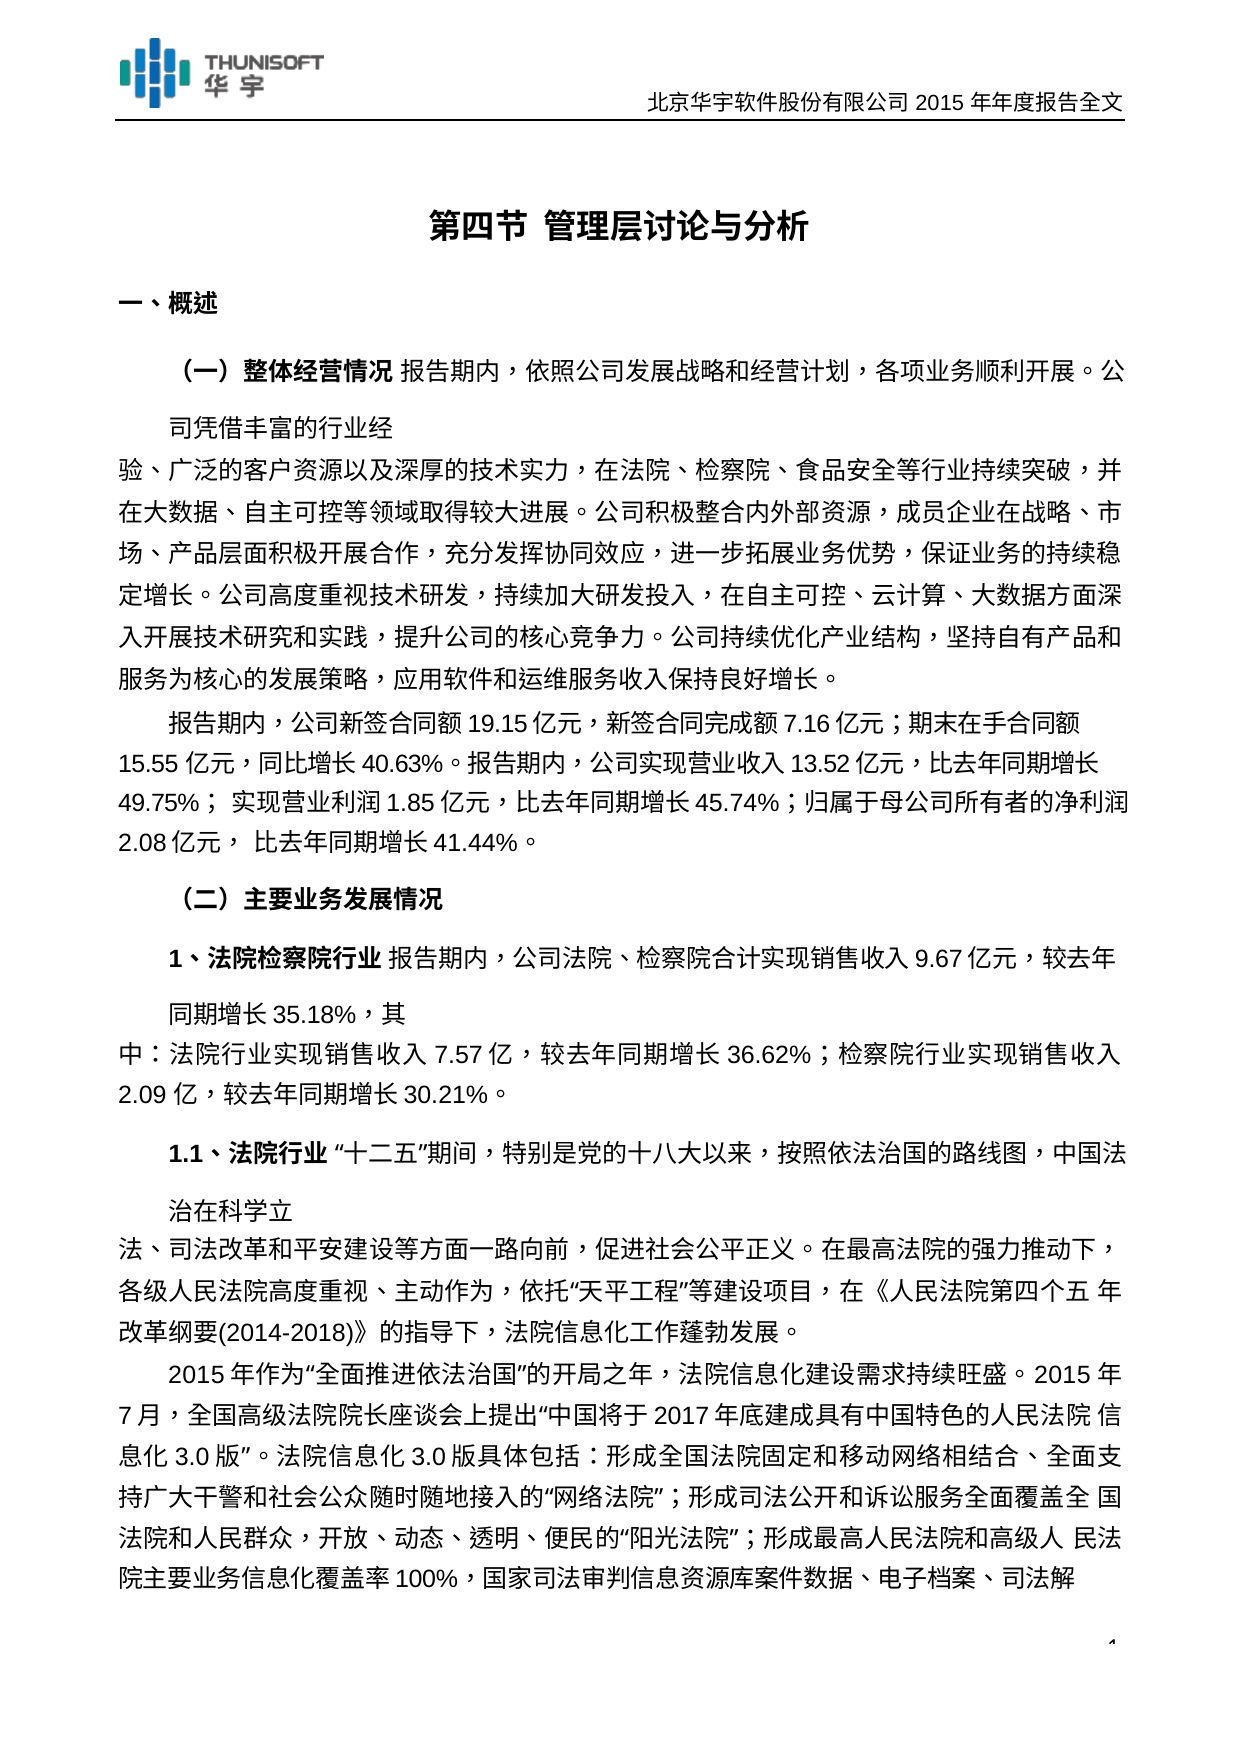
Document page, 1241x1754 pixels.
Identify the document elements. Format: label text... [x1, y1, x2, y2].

picture [120, 38, 324, 108]
text 1、法院检察院行业 报告期内，公司法院、检察院合计实现销售收入9.67亿元，较去年同期增长35.18%，其 [168, 918, 1137, 1031]
subtitle 一、概述 [118, 286, 1146, 320]
subtitle 第四节 管理层讨论与分析 [428, 202, 1137, 248]
subtitle （二）主要业务发展情况 [168, 882, 1137, 916]
text 法、司法改革和平安建设等方面一路向前，促进社会公平正义。在最高法院的强力推动下， 各级人民法院高度重视、主动作为，依托“天平工程”等建设项目，在《人民法院第四个五 年改革纲要(2014-2018)》的指导下，法院信息化工作蓬勃发展。 [118, 1231, 1122, 1349]
text 报告期内，公司新签合同额19.15亿元，新签合同完成额7.16亿元；期末在手合同额15.55 亿元，同比增长40.63%。报告期内，公司实现营业收入13.52亿元，比去年同期增长49.75%； 实现营业利润1.85亿元，比去年同期增长45.74%；归属于母公司所有者的净利润2.08亿元， 比去年同期增长41.44%。 [118, 706, 1137, 859]
text 验、广泛的客户资源以及深厚的技术实力，在法院、检察院、食品安全等行业持续突破，并 在大数据、自主可控等领域取得较大进展。公司积极整合内外部资源，成员企业在战略、市 场、产品层面积极开展合作，充分发挥协同效应，进一步拓展业务优势，保证业务的持续稳 定增长。公司高度重视技术研发，持续加大研发投入，在自主可控、云计算、大数据方面深 入开展技术研究和实践，提升公司的核心竞争力。公司持续优化产业结构，坚持自有产品和 服务为核心的发展策略，应用软件和运维服务收入保持良好增长。 [118, 452, 1122, 696]
text 中：法院行业实现销售收入7.57亿，较去年同期增长36.62%；检察院行业实现销售收入2.09 亿，较去年同期增长30.21%。 [118, 1037, 1122, 1111]
text 1.1、法院行业 “十二五”期间，特别是党的十八大以来，按照依法治国的路线图，中国法治在科学立 [168, 1117, 1137, 1231]
text （一）整体经营情况 报告期内，依照公司发展战略和经营计划，各项业务顺利开展。公司凭借丰富的行业经 [168, 332, 1137, 444]
text 2015年作为“全面推进依法治国”的开局之年，法院信息化建设需求持续旺盛。2015 年7月，全国高级法院院长座谈会上提出“中国将于2017年底建成具有中国特色的人民法院 信息化3.0版”。法院信息化3.0版具体包括：形成全国法院固定和移动网络相结合、全面支 持广大干警和社会公众随时随地接入的“网络法院”；形成司法公开和诉讼服务全面覆盖全 国法院和人民群众，开放、动态、透明、便民的“阳光法院”；形成最高人民法院和高级人 民法院主要业务信息化覆盖率100%，国家司法审判信息资源库案件数据、电子档案、司法解 [118, 1357, 1123, 1595]
